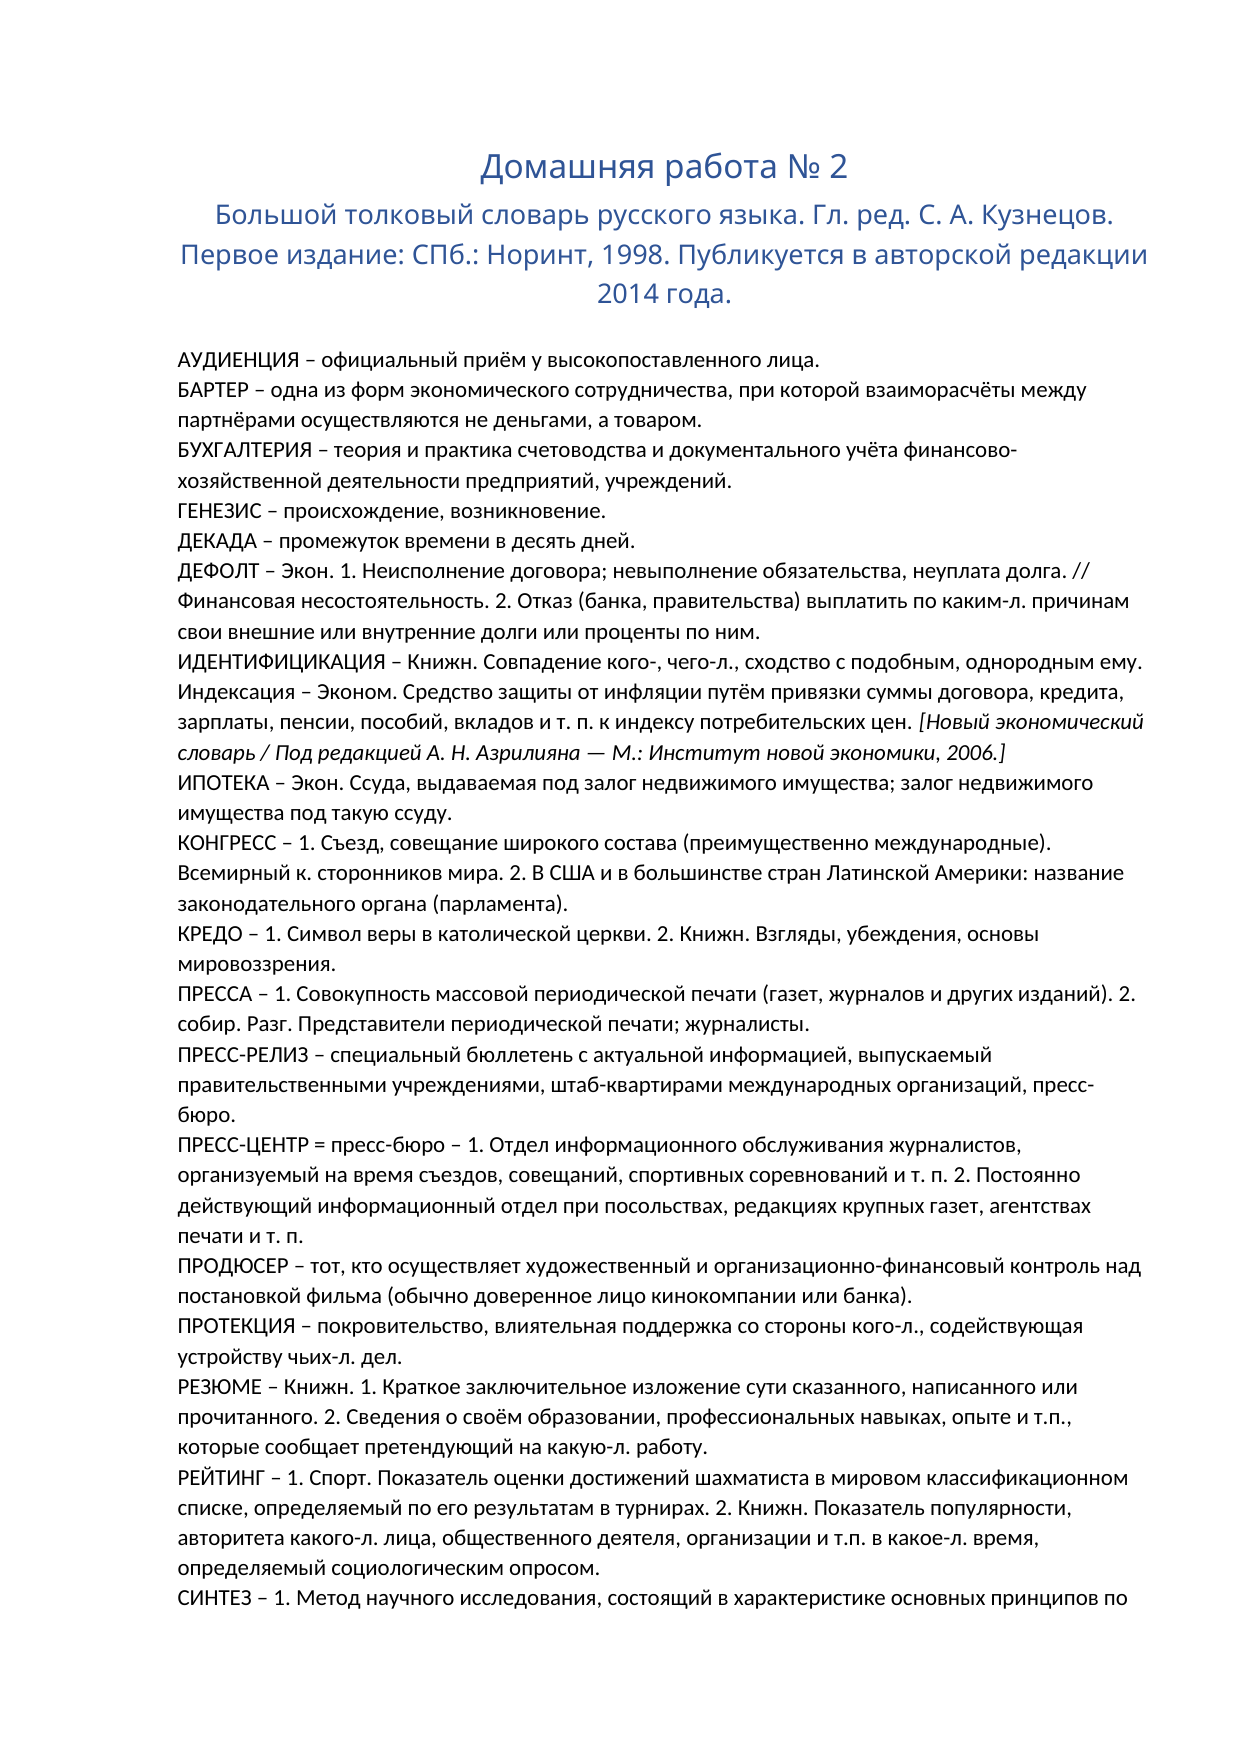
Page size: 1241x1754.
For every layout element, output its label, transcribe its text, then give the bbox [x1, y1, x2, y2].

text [177, 315, 1152, 1612]
subtitle Домашняя работа № 2 [177, 143, 1152, 188]
subtitle Большой толковый словарь русского языка. Гл. ред. С. А. Кузнецов. Первое издание: СПб.: Норинт, 1998. Публикуется в авторской редакции 2014 года. [177, 195, 1152, 312]
